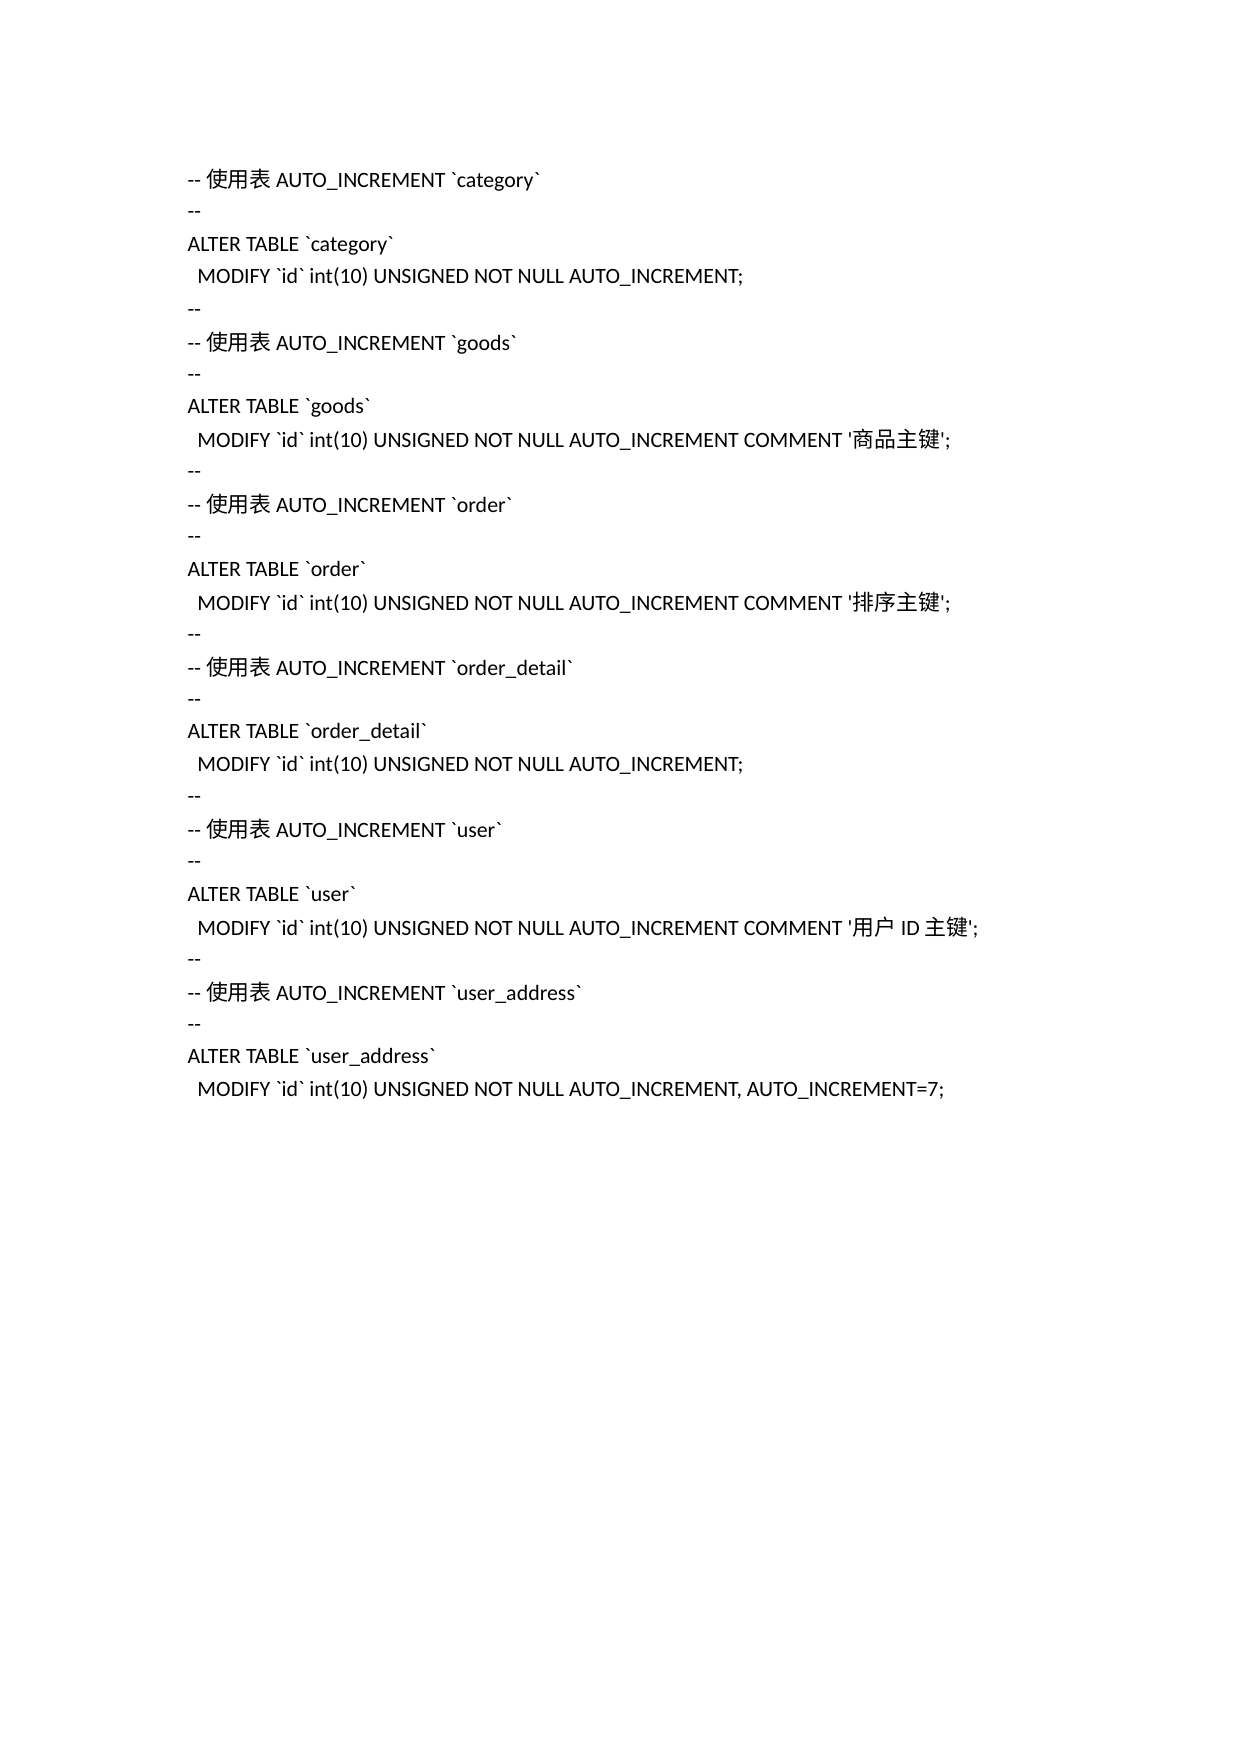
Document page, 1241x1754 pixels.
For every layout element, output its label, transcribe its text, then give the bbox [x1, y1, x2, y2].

text -- [187, 357, 1053, 389]
text MODIFY `id` int(10) UNSIGNED NOT NULL AUTO_INCREMENT COMMENT '用户ID主键'; [187, 909, 1053, 942]
text -- 使用表AUTO_INCREMENT `user` [187, 812, 1053, 844]
text MODIFY `id` int(10) UNSIGNED NOT NULL AUTO_INCREMENT COMMENT '商品主键'; [187, 422, 1053, 454]
text MODIFY `id` int(10) UNSIGNED NOT NULL AUTO_INCREMENT; [187, 259, 1053, 292]
text ALTER TABLE `user_address` [187, 1039, 1053, 1072]
text ALTER TABLE `goods` [187, 389, 1053, 422]
text -- [187, 1007, 1053, 1039]
text -- [187, 844, 1053, 877]
text -- [187, 617, 1053, 649]
text -- [187, 519, 1053, 552]
text -- 使用表AUTO_INCREMENT `order_detail` [187, 649, 1053, 682]
text -- [187, 942, 1053, 974]
text MODIFY `id` int(10) UNSIGNED NOT NULL AUTO_INCREMENT COMMENT '排序主键'; [187, 584, 1053, 617]
text -- 使用表AUTO_INCREMENT `category` [187, 162, 1053, 194]
text MODIFY `id` int(10) UNSIGNED NOT NULL AUTO_INCREMENT; [187, 747, 1053, 779]
text ALTER TABLE `user` [187, 877, 1053, 909]
text -- [187, 194, 1053, 227]
text -- [187, 454, 1053, 487]
text -- 使用表AUTO_INCREMENT `goods` [187, 324, 1053, 357]
text -- [187, 682, 1053, 714]
text -- 使用表AUTO_INCREMENT `user_address` [187, 974, 1053, 1007]
text -- [187, 779, 1053, 812]
text ALTER TABLE `category` [187, 227, 1053, 259]
text ALTER TABLE `order` [187, 552, 1053, 584]
text MODIFY `id` int(10) UNSIGNED NOT NULL AUTO_INCREMENT, AUTO_INCREMENT=7; [187, 1072, 1053, 1104]
text -- 使用表AUTO_INCREMENT `order` [187, 487, 1053, 519]
text -- [187, 292, 1053, 324]
text ALTER TABLE `order_detail` [187, 714, 1053, 747]
